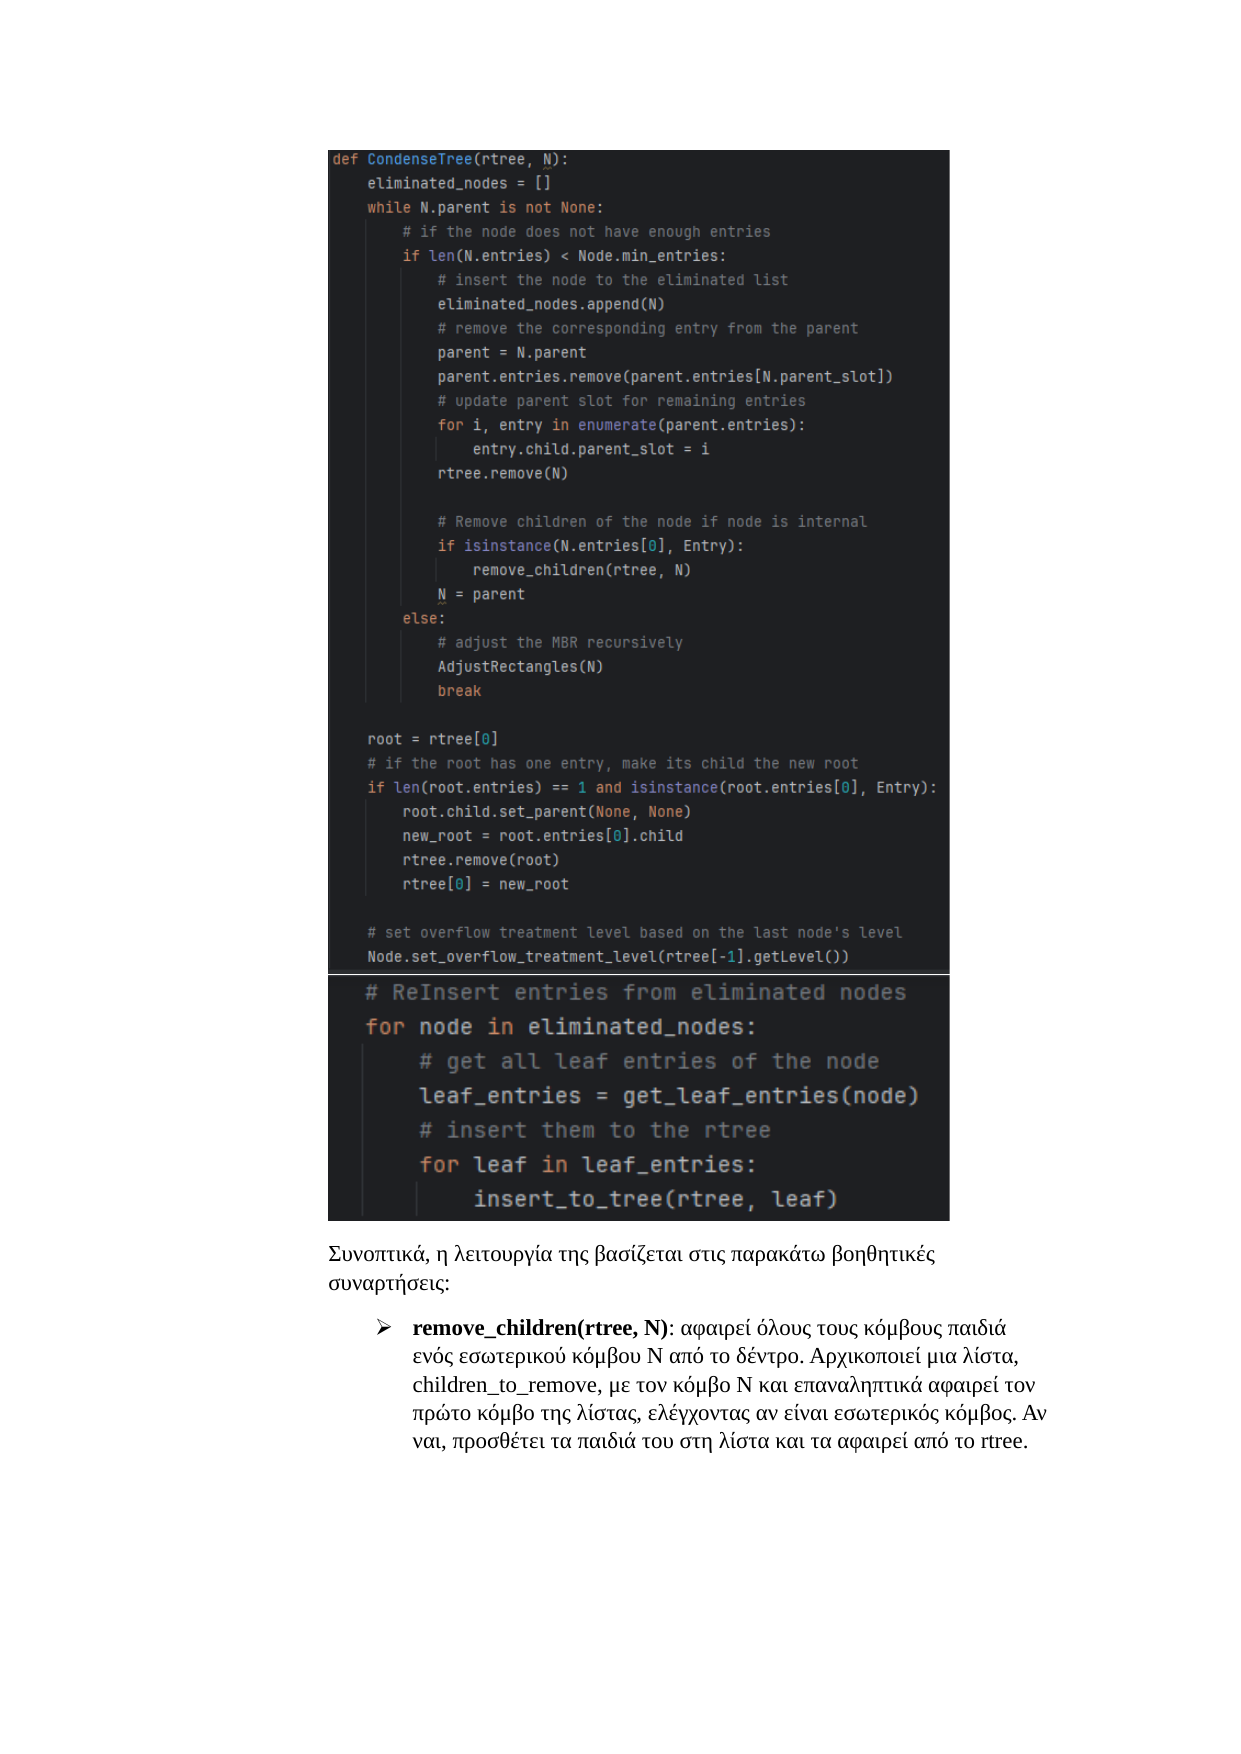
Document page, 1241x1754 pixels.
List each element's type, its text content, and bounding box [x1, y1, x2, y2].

text Συνοπτικά, η λειτουργία της βασίζεται στις παρακάτω βοηθητικές συναρτήσεις: [328, 1240, 1053, 1295]
picture [328, 150, 950, 974]
picture [328, 975, 950, 1221]
list remove_children(rtree, N): αφαιρεί όλους τους κόμβους παιδιά ενός εσωτερικού κόμβου N από το δέντρο. Αρχικοποιεί μια λίστα, children_to_remove, με τον κόμβο N και επαναληπτικά αφαιρεί τον πρώτο κόμβο της λίστας, ελέγχοντας αν είναι εσωτερικός κόμβος. Αν ναι, προσθέτει τα παιδιά του στη λίστα και τα αφαιρεί από το rtree. [375, 1314, 1053, 1454]
